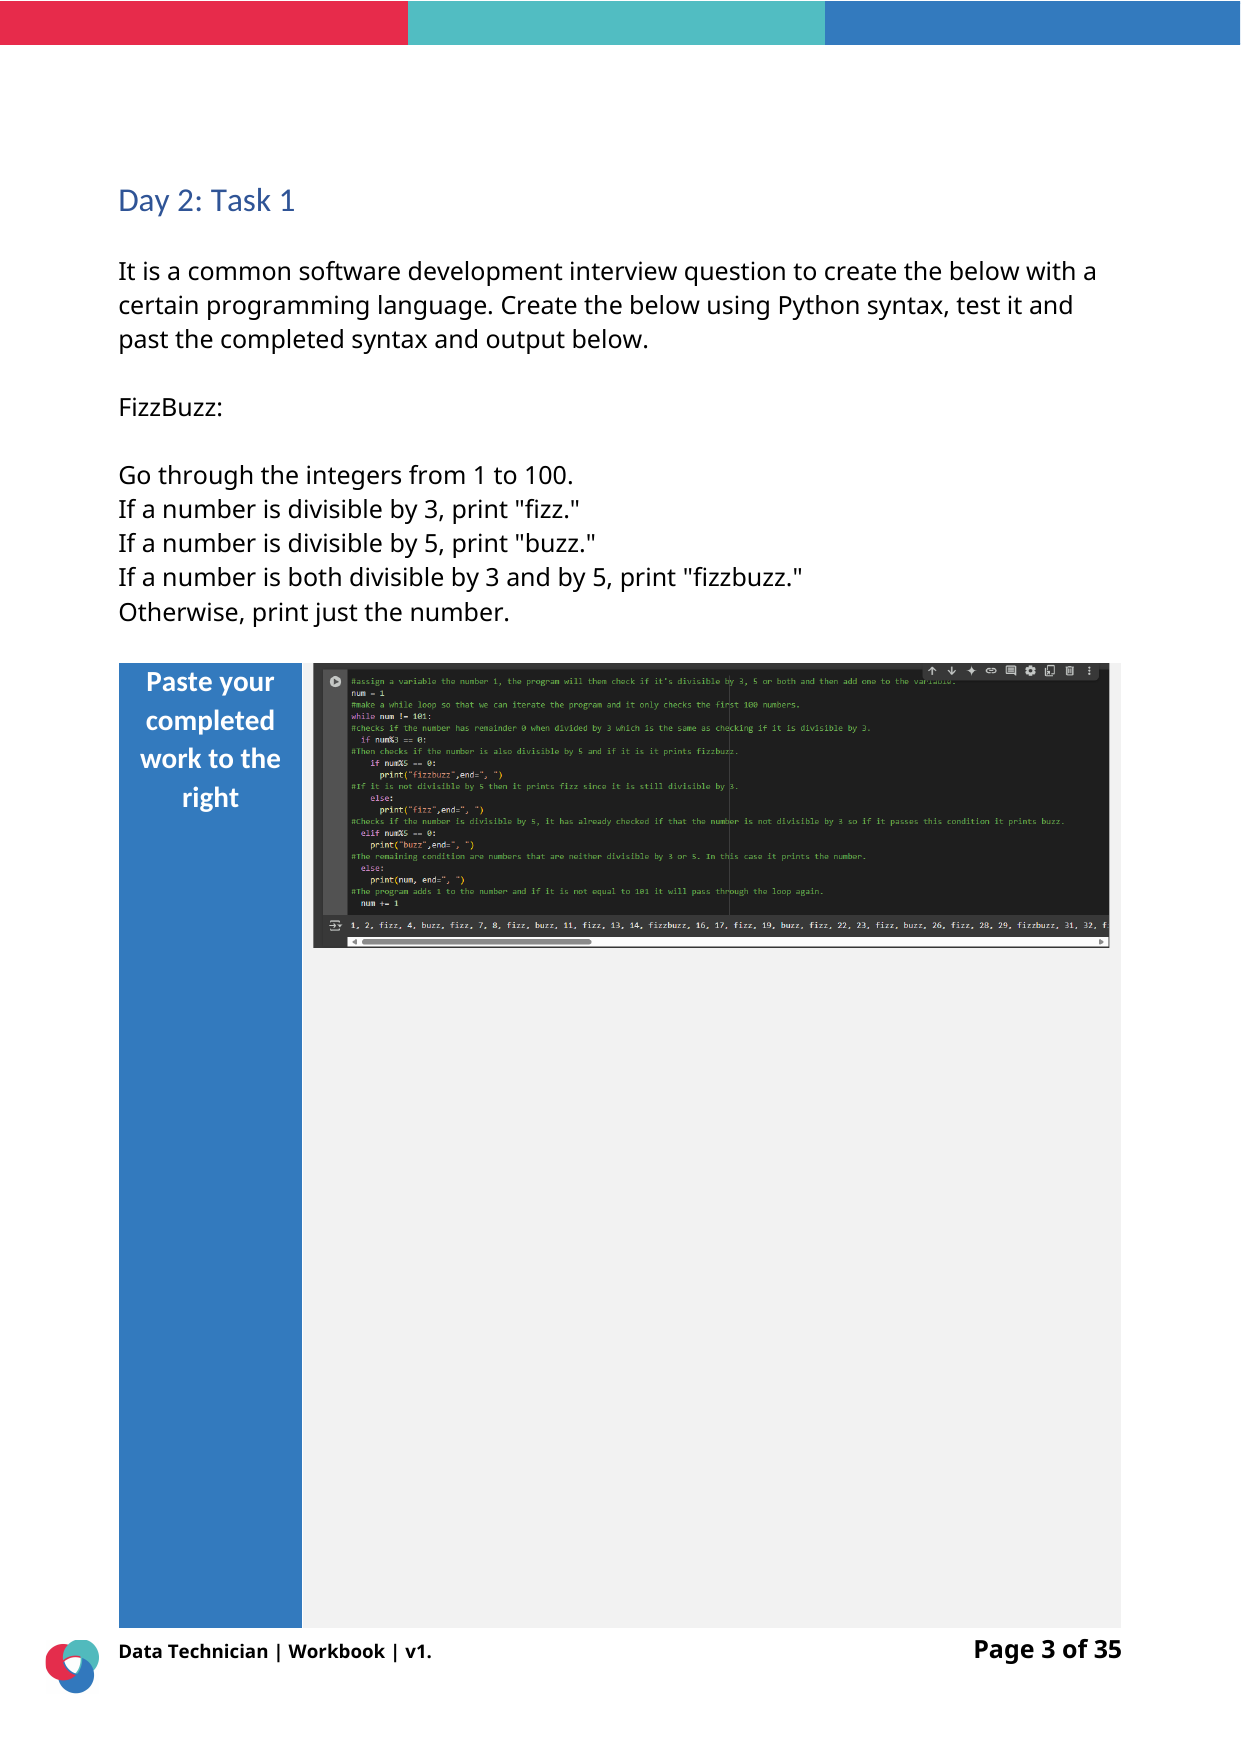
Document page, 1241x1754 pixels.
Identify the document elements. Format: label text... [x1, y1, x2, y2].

text Go through the integers from 1 to 100. [118, 458, 1122, 492]
text If a number is divisible by 5, print "buzz." [118, 526, 1122, 560]
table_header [119, 663, 302, 1628]
text If a number is both divisible by 3 and by 5, print "fizzbuzz." [118, 560, 1122, 594]
subtitle Day 2: Task 1 [118, 179, 1122, 219]
picture [313, 663, 1110, 948]
text It is a common software development interview question to create the below with a certain programming language. Create the below using Python syntax, test it and past the completed syntax and output below. [118, 253, 1122, 356]
text FizzBuzz: [118, 390, 1122, 424]
table_header [303, 663, 1121, 1628]
text If a number is divisible by 3, print "fizz." [118, 492, 1122, 526]
picture [45, 1640, 100, 1694]
text Otherwise, print just the number. [118, 594, 1122, 628]
